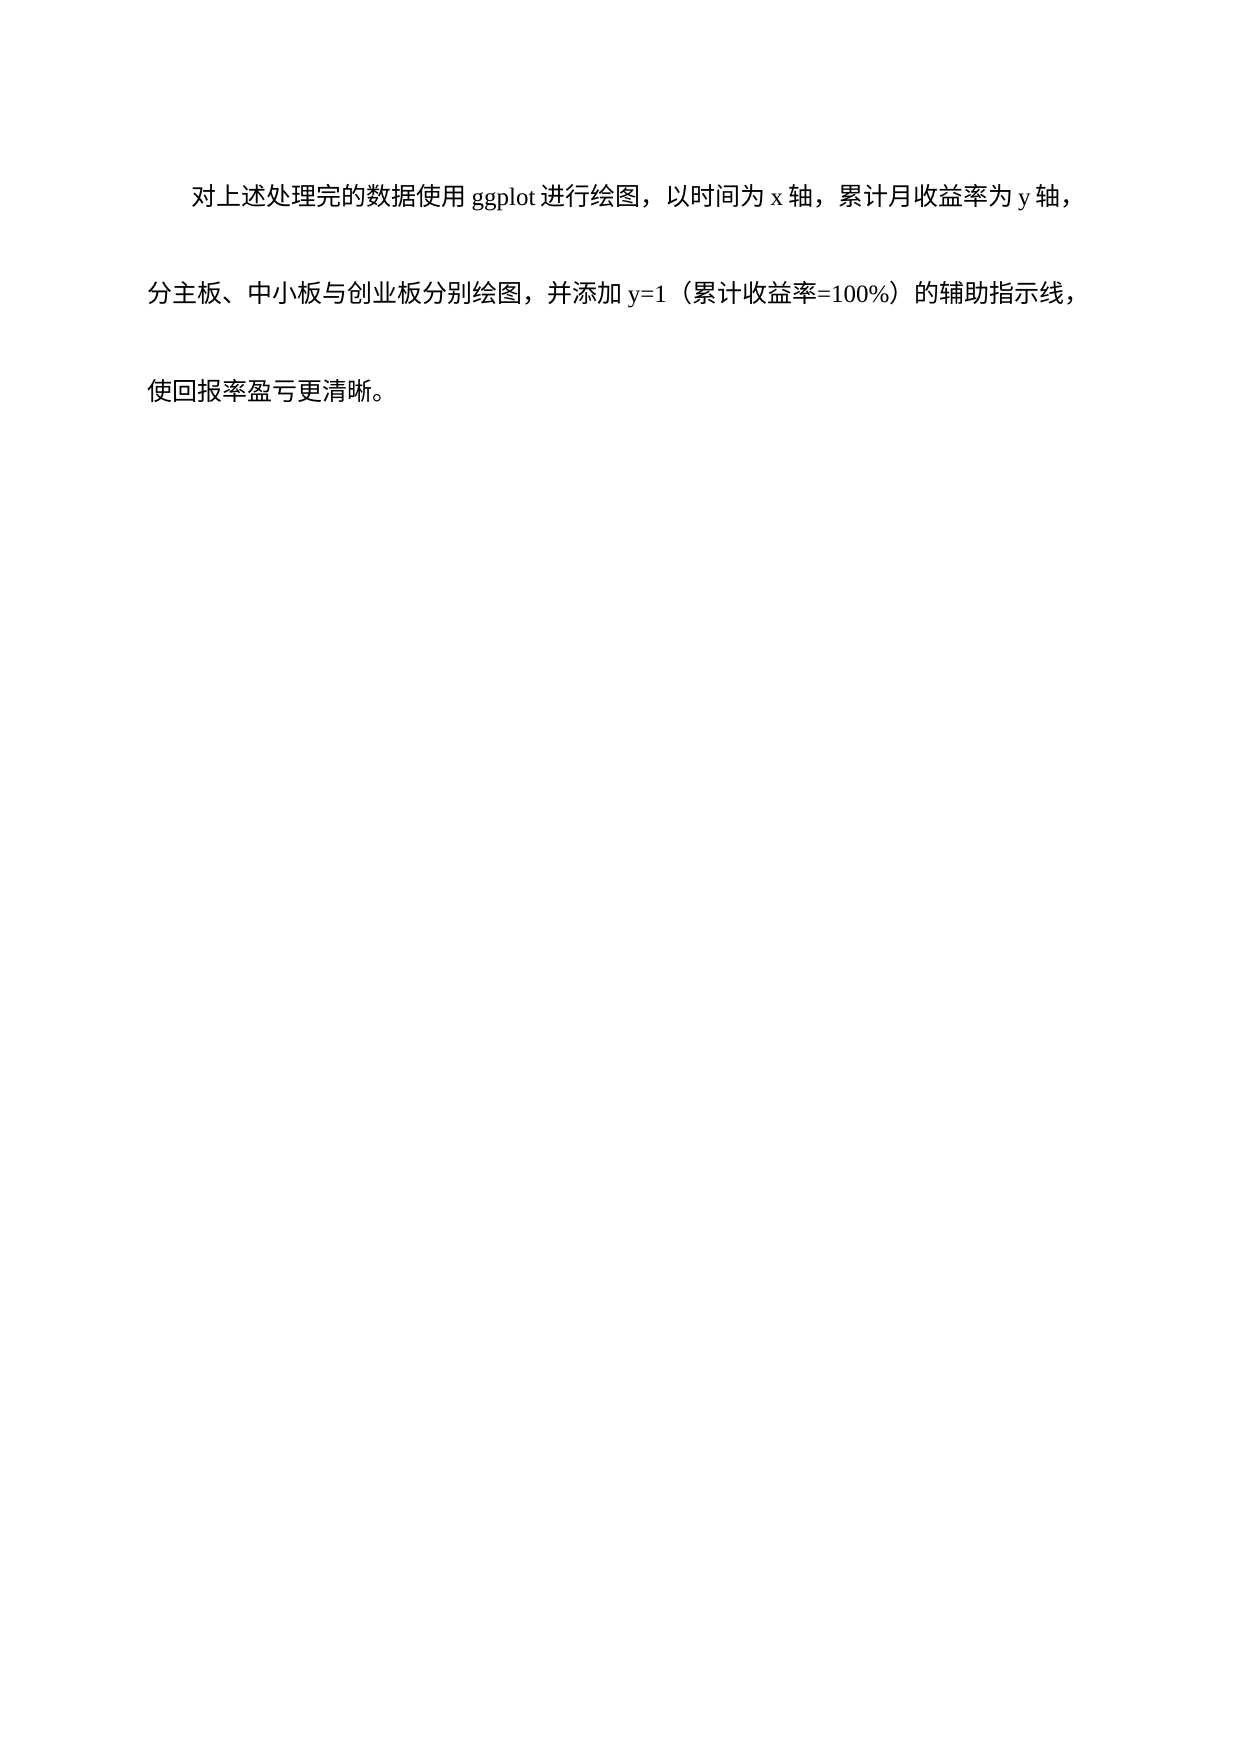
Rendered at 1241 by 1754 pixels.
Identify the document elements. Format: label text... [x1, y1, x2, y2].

text 对上述处理完的数据使用ggplot进行绘图，以时间为x轴，累计月收益率为y轴，分主板、中小板与创业板分别绘图，并添加y=1（累计收益率=100%）的辅助指示线，使回报率盈亏更清晰。 [148, 162, 1092, 422]
